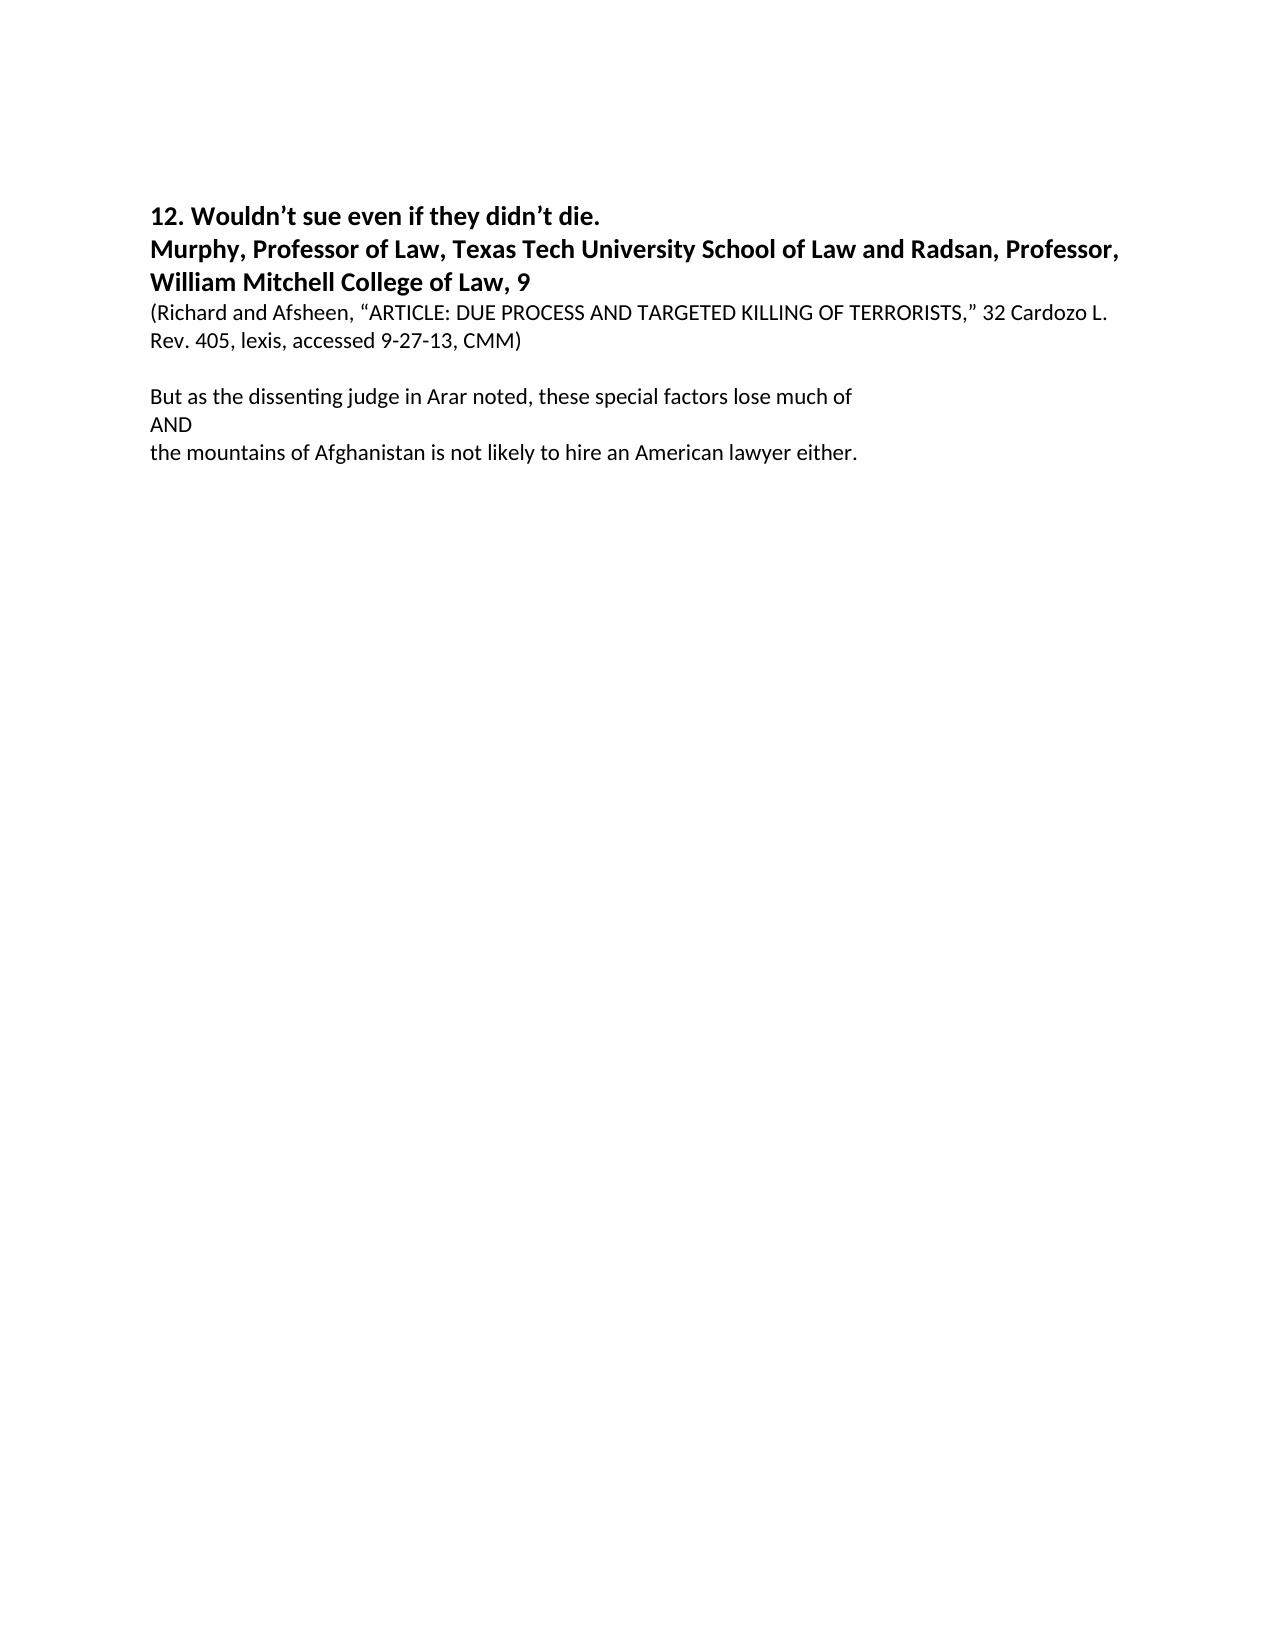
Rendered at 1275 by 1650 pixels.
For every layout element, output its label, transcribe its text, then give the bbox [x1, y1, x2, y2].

text (Richard and Afsheen, “ARTICLE: DUE PROCESS AND TARGETED KILLING OF TERRORISTS,” 32 Cardozo L. Rev. 405, lexis, accessed 9-27-13, CMM) [150, 298, 1125, 354]
subtitle 12. Wouldn’t sue even if they didn’t die. [150, 199, 1125, 232]
text Murphy, Professor of Law, Texas Tech University School of Law and Radsan, Professor, William Mitchell College of Law, 9 [150, 232, 1125, 298]
text the mountains of Afghanistan is not likely to hire an American lawyer either. [150, 438, 1125, 466]
text But as the dissenting judge in Arar noted, these special factors lose much of [150, 382, 1125, 410]
text AND [150, 410, 1125, 438]
